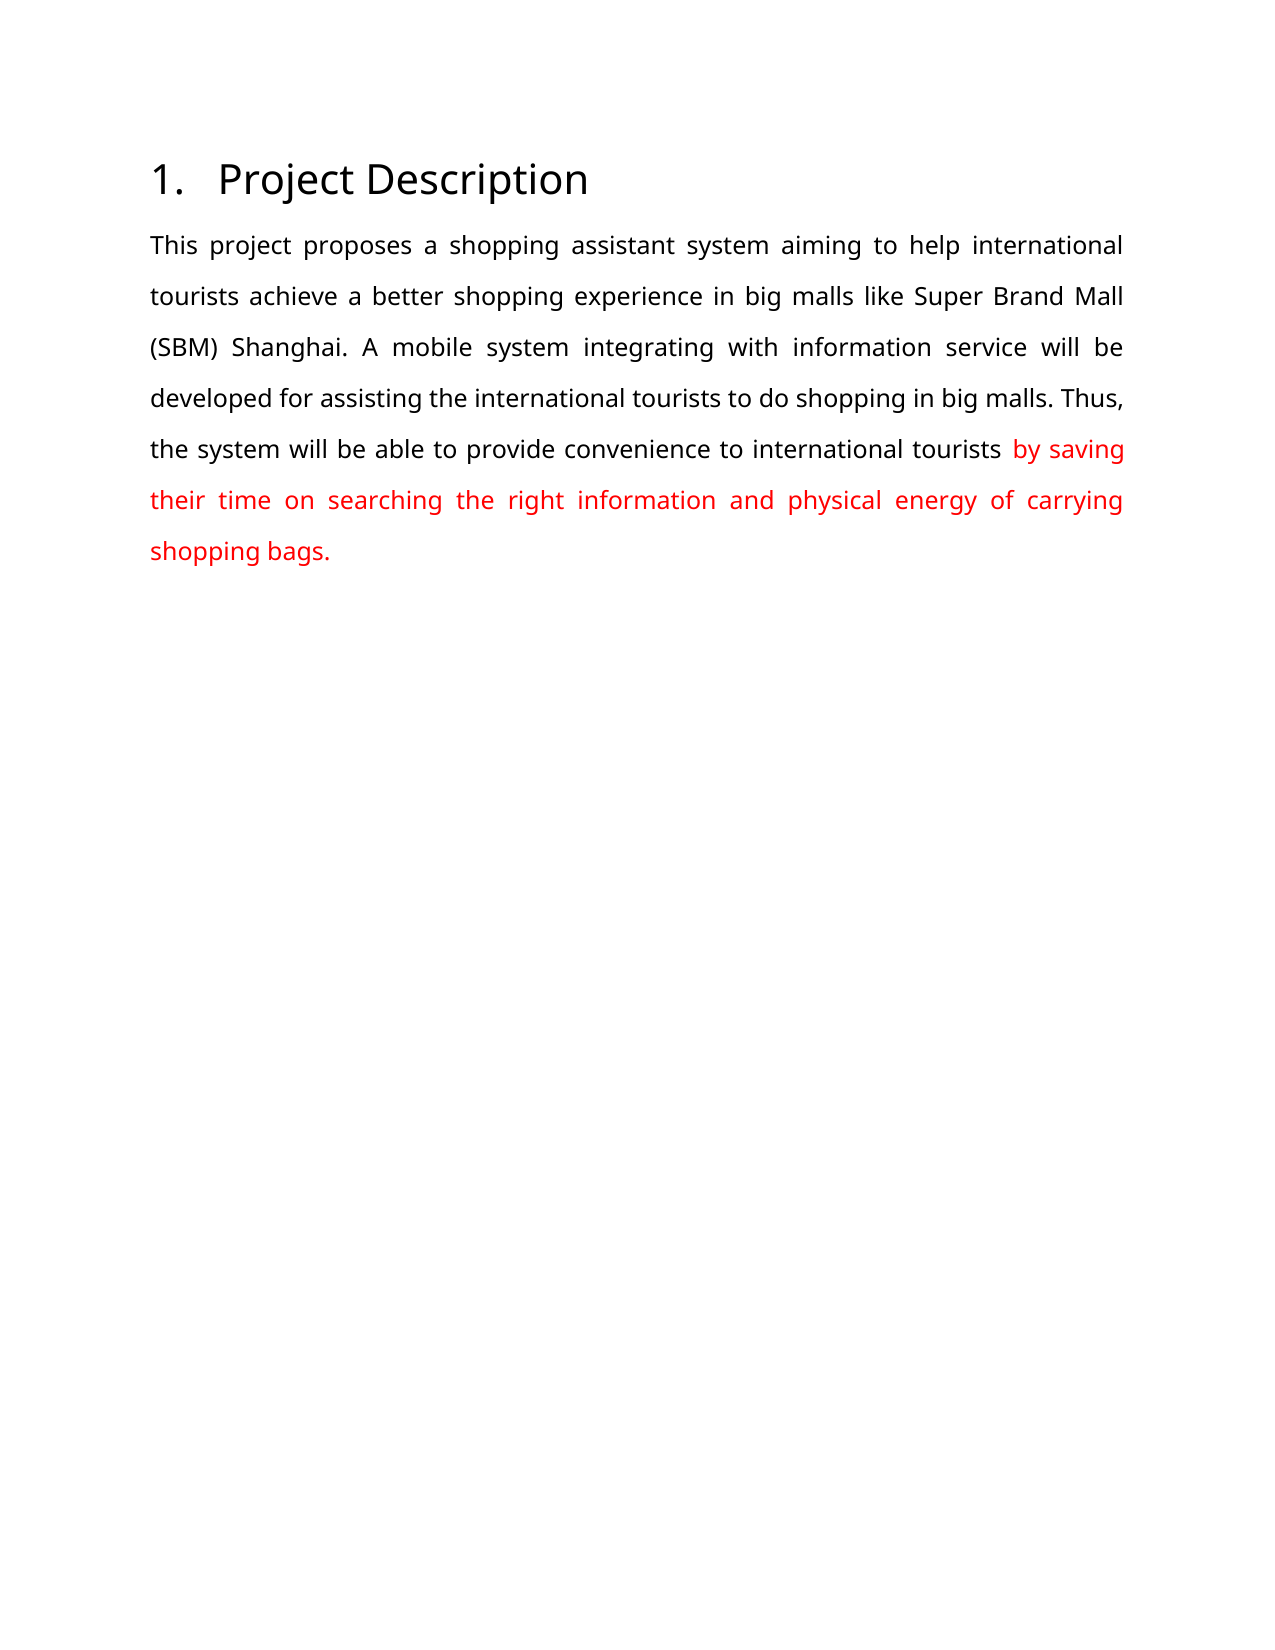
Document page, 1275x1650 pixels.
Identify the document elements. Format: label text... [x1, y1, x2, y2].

text -- --> Percent Grade --> 81.39393939 [187, 150, 1125, 173]
subtitle 1. Project Description [150, 214, 1125, 271]
text This project proposes a shopping assistant system aiming to help international tourists achieve a better shopping experience in big malls like Super Brand Mall (SBM) Shanghai. A mobile system integrating with information service will be developed for assisting the international tourists to do shopping in big malls. Thus, the system will be able to provide convenience to international tourists by saving their time on searching the right information and physical energy of carrying shopping bags. [150, 292, 1125, 632]
